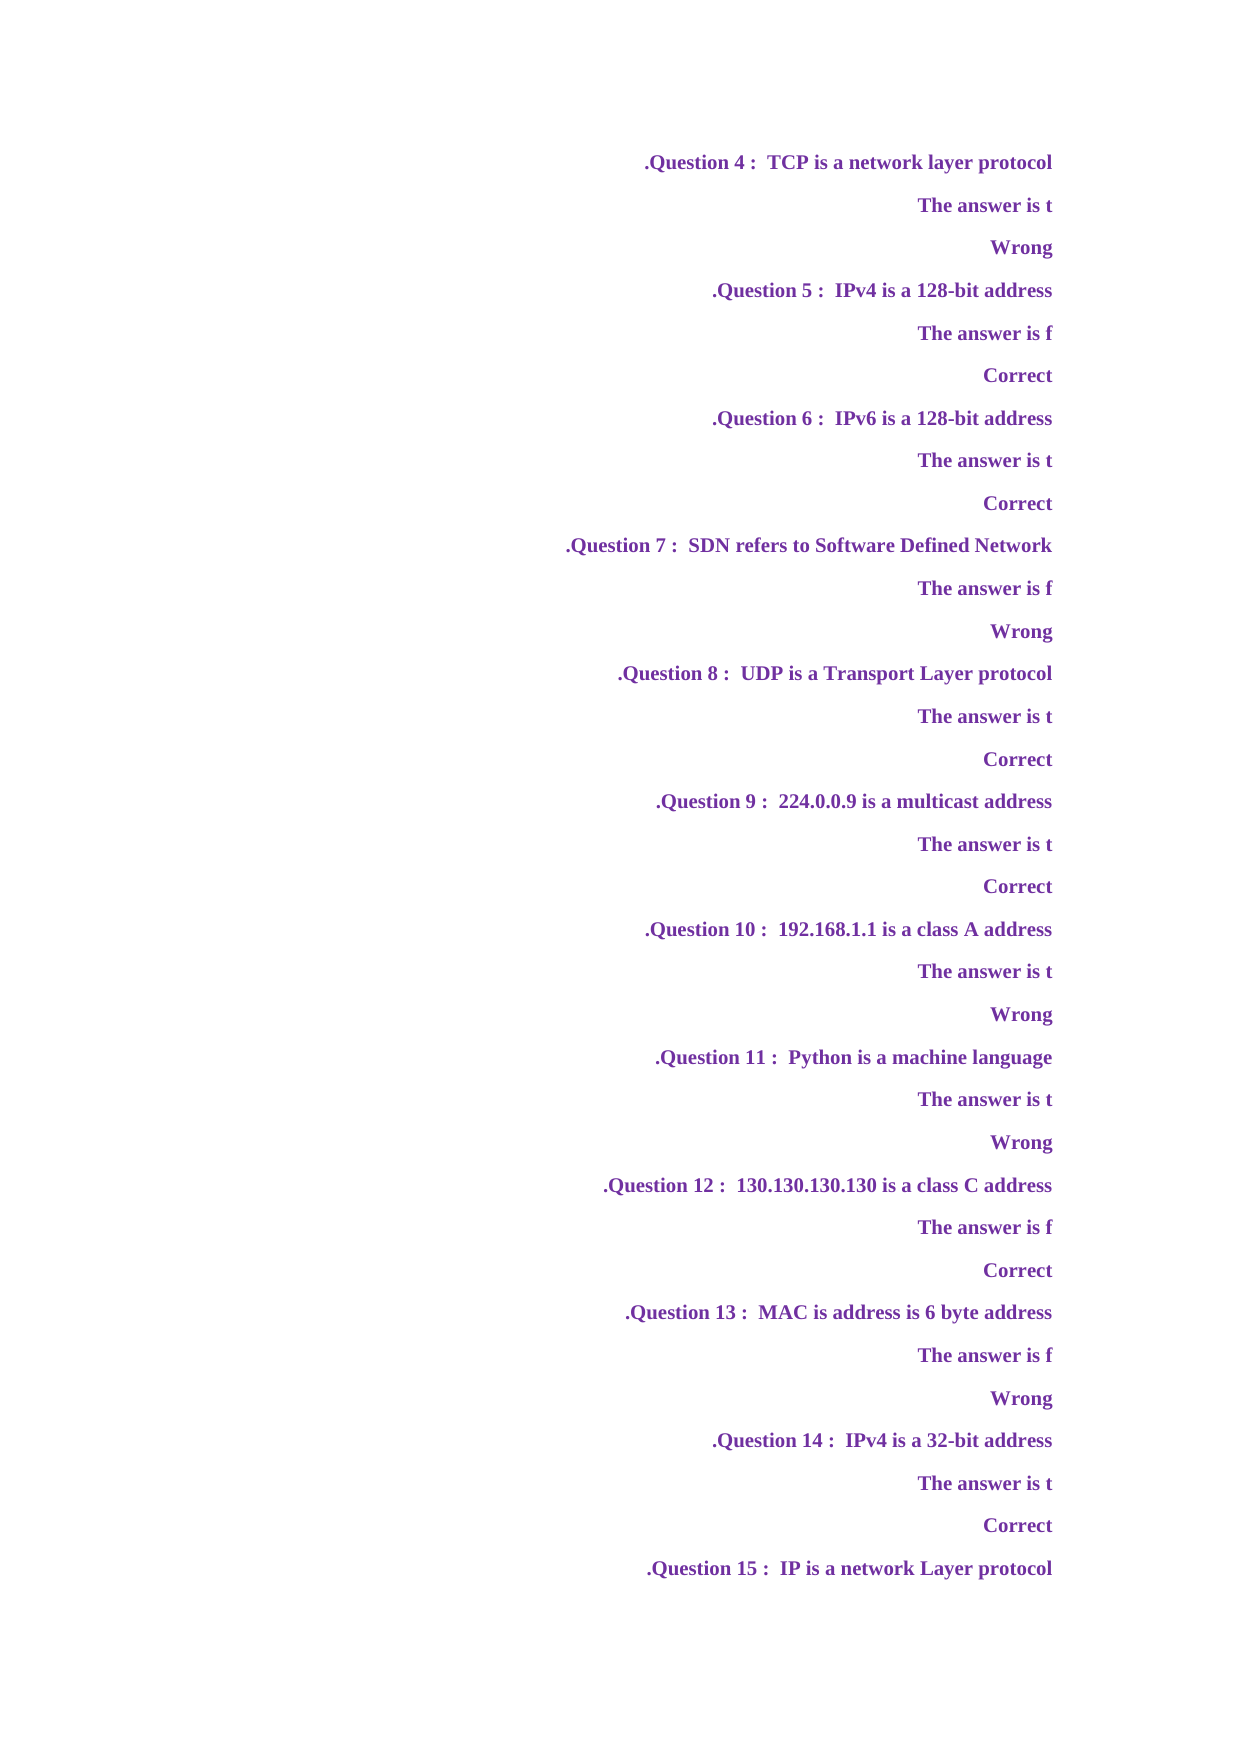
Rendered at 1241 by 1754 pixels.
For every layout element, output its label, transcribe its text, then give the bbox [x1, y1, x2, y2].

text The answer is t [187, 448, 1053, 472]
text The answer is t [187, 193, 1053, 217]
text Question 13 : MAC is address is 6 byte address. [187, 1300, 1053, 1324]
text Wrong [187, 235, 1053, 259]
text Question 11 : Python is a machine language. [187, 1045, 1053, 1069]
text Question 15 : IP is a network Layer protocol. [187, 1556, 1053, 1580]
text Question 7 : SDN refers to Software Defined Network. [187, 533, 1053, 557]
text Correct [187, 874, 1053, 898]
text Question 8 : UDP is a Transport Layer protocol. [187, 661, 1053, 685]
text The answer is t [187, 1471, 1053, 1495]
text The answer is f [187, 320, 1053, 344]
text The answer is f [187, 1215, 1053, 1239]
text The answer is t [187, 704, 1053, 728]
text The answer is t [187, 1087, 1053, 1111]
text Correct [187, 363, 1053, 387]
text Question 4 : TCP is a network layer protocol. [187, 150, 1053, 174]
text The answer is t [187, 959, 1053, 983]
text Question 14 : IPv4 is a 32-bit address. [187, 1428, 1053, 1452]
text Wrong [187, 1002, 1053, 1026]
text Correct [187, 746, 1053, 771]
text Wrong [187, 1386, 1053, 1409]
text Wrong [187, 619, 1053, 643]
text Correct [187, 1258, 1053, 1282]
text Question 5 : IPv4 is a 128-bit address. [187, 278, 1053, 302]
text Question 6 : IPv6 is a 128-bit address. [187, 406, 1053, 430]
text Correct [187, 1513, 1053, 1537]
text Wrong [187, 1130, 1053, 1154]
text The answer is f [187, 1343, 1053, 1367]
text Question 9 : 224.0.0.9 is a multicast address. [187, 789, 1053, 813]
text The answer is t [187, 832, 1053, 856]
text The answer is f [187, 576, 1053, 600]
text Correct [187, 491, 1053, 515]
text Question 10 : 192.168.1.1 is a class A address. [187, 917, 1053, 941]
text Question 12 : 130.130.130.130 is a class C address. [187, 1172, 1053, 1197]
